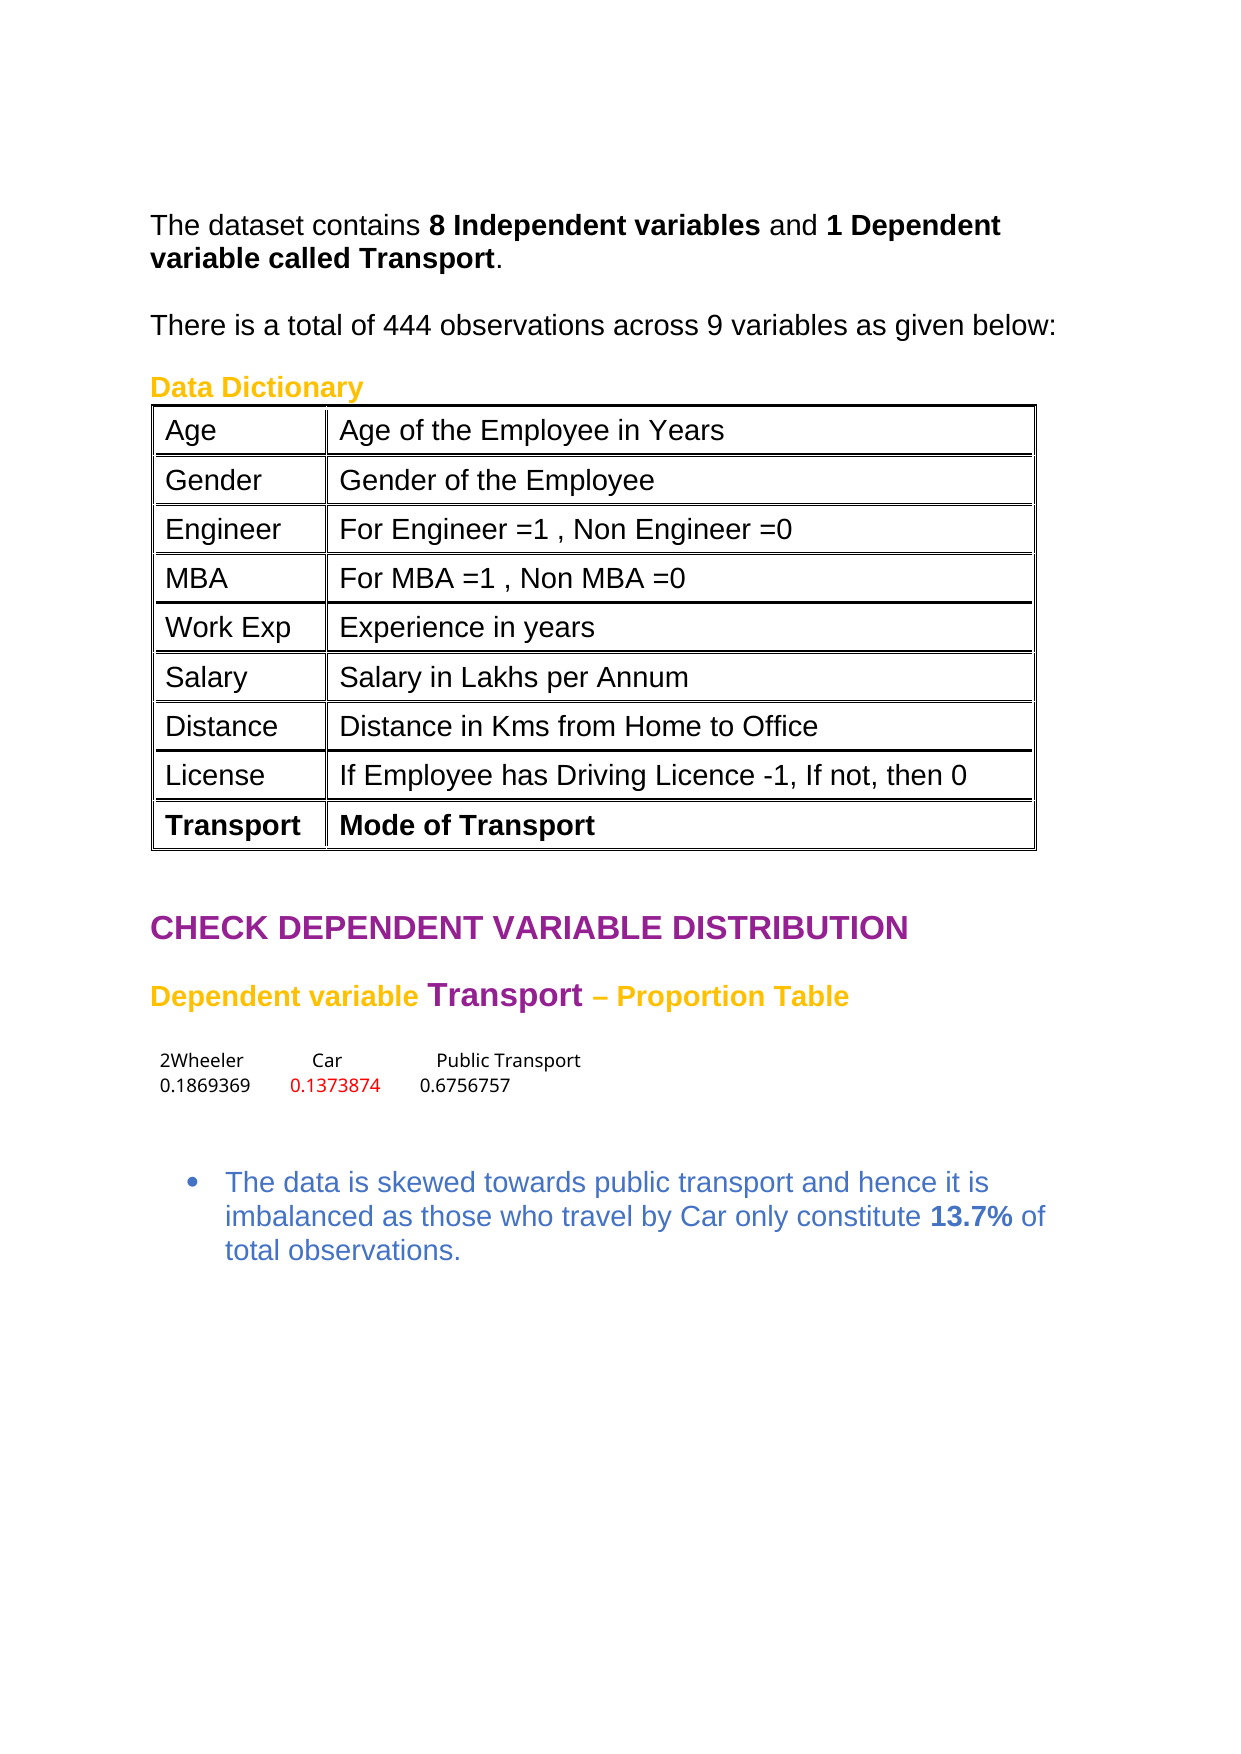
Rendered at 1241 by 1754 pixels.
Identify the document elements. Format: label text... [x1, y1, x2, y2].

text Data Dictionary [150, 370, 1090, 404]
table_cell Salary in Lakhs per Annum [328, 650, 1034, 699]
text The dataset contains 8 Independent variables and 1 Dependent variable called Transport. [150, 207, 1090, 274]
table_cell Distance [154, 700, 325, 749]
table_cell MBA [152, 552, 327, 601]
table_cell Gender [154, 453, 325, 502]
text 2Wheeler Car Public Transport [150, 1047, 1090, 1073]
table_cell Salary [154, 650, 325, 699]
text 0.1869369 0.1373874 0.6756757 [150, 1073, 1090, 1098]
table_cell For MBA =1 , Non MBA =0 [327, 552, 1035, 601]
table_cell Experience in years [328, 601, 1034, 650]
table_cell For Engineer =1 , Non Engineer =0 [328, 503, 1034, 552]
text CHECK DEPENDENT VARIABLE DISTRIBUTION [150, 908, 1090, 947]
table_header Age of the Employee in Years [327, 407, 1034, 453]
table_header Age [154, 407, 327, 453]
table_cell License [154, 749, 325, 798]
table_cell Transport [154, 798, 327, 847]
list The data is skewed towards public transport and hence it is imbalanced as those who travel by Car only constitute 13.7% of total observations. [187, 1165, 1090, 1266]
table_cell Distance in Kms from Home to Office [328, 700, 1034, 749]
table_cell If Employee has Driving Licence -1, If not, then 0 [328, 749, 1034, 798]
table_cell Mode of Transport [327, 798, 1034, 847]
text There is a total of 444 observations across 9 variables as given below: [150, 308, 1090, 342]
table_cell Work Exp [154, 601, 325, 650]
table_cell Engineer [154, 503, 325, 552]
table_cell Gender of the Employee [328, 453, 1034, 502]
text Dependent variable Transport – Proportion Table [150, 975, 1090, 1014]
